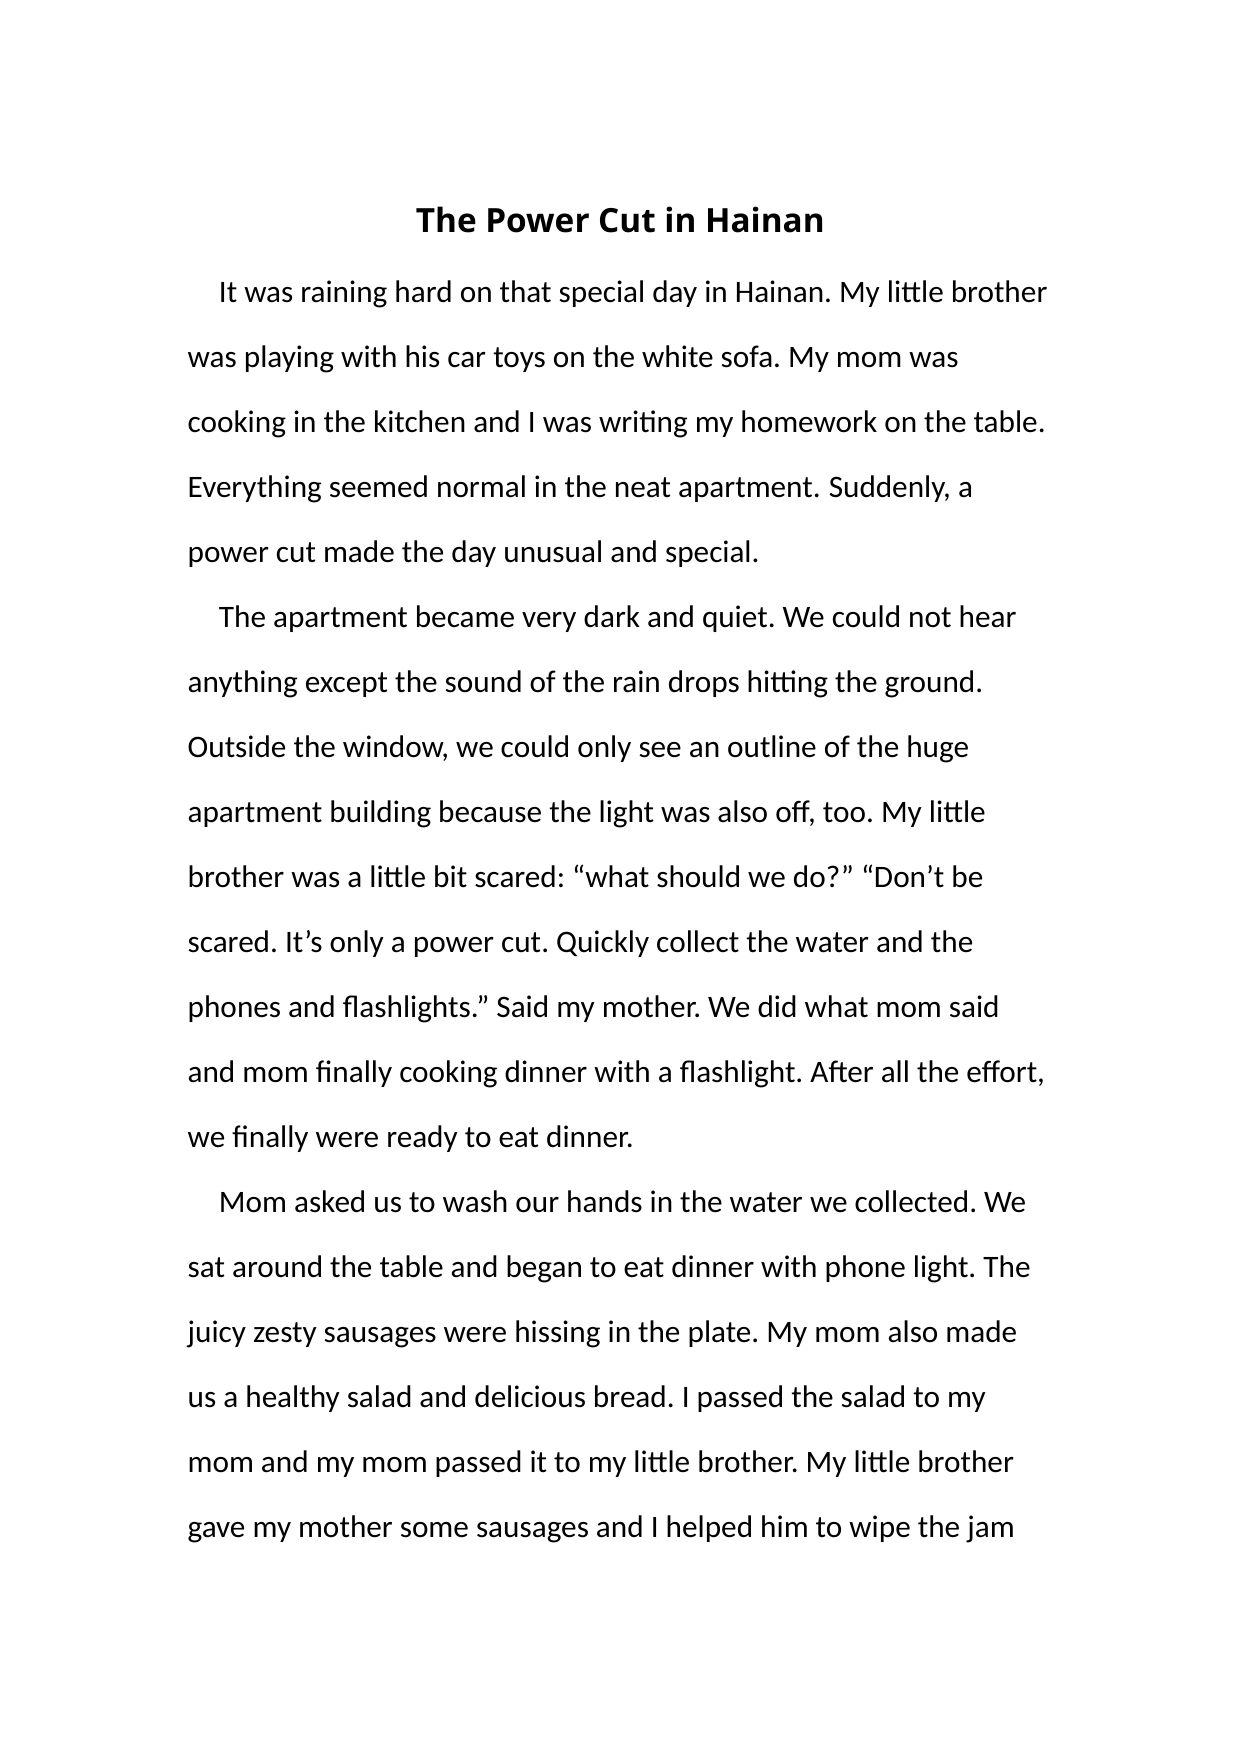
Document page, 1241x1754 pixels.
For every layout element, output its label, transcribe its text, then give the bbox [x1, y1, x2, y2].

title The Power Cut in Hainan [187, 187, 1053, 252]
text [187, 1168, 1053, 1558]
text The apartment became very dark and quiet. We could not hear anything except the sound of the rain drops hitting the ground. Outside the window, we could only see an outline of the huge apartment building because the light was also off, too. My little brother was a little bit scared: “what should we do?” “Don’t be scared. It’s only a power cut. Quickly collect the water and the phones and flashlights.” Said my mother. We did what mom said and mom finally cooking dinner with a flashlight. After all the effort, we finally were ready to eat dinner. [187, 583, 1053, 1168]
text It was raining hard on that special day in Hainan. My little brother was playing with his car toys on the white sofa. My mom was cooking in the kitchen and I was writing my homework on the table. Everything seemed normal in the neat apartment. Suddenly, a power cut made the day unusual and special. [187, 258, 1053, 583]
